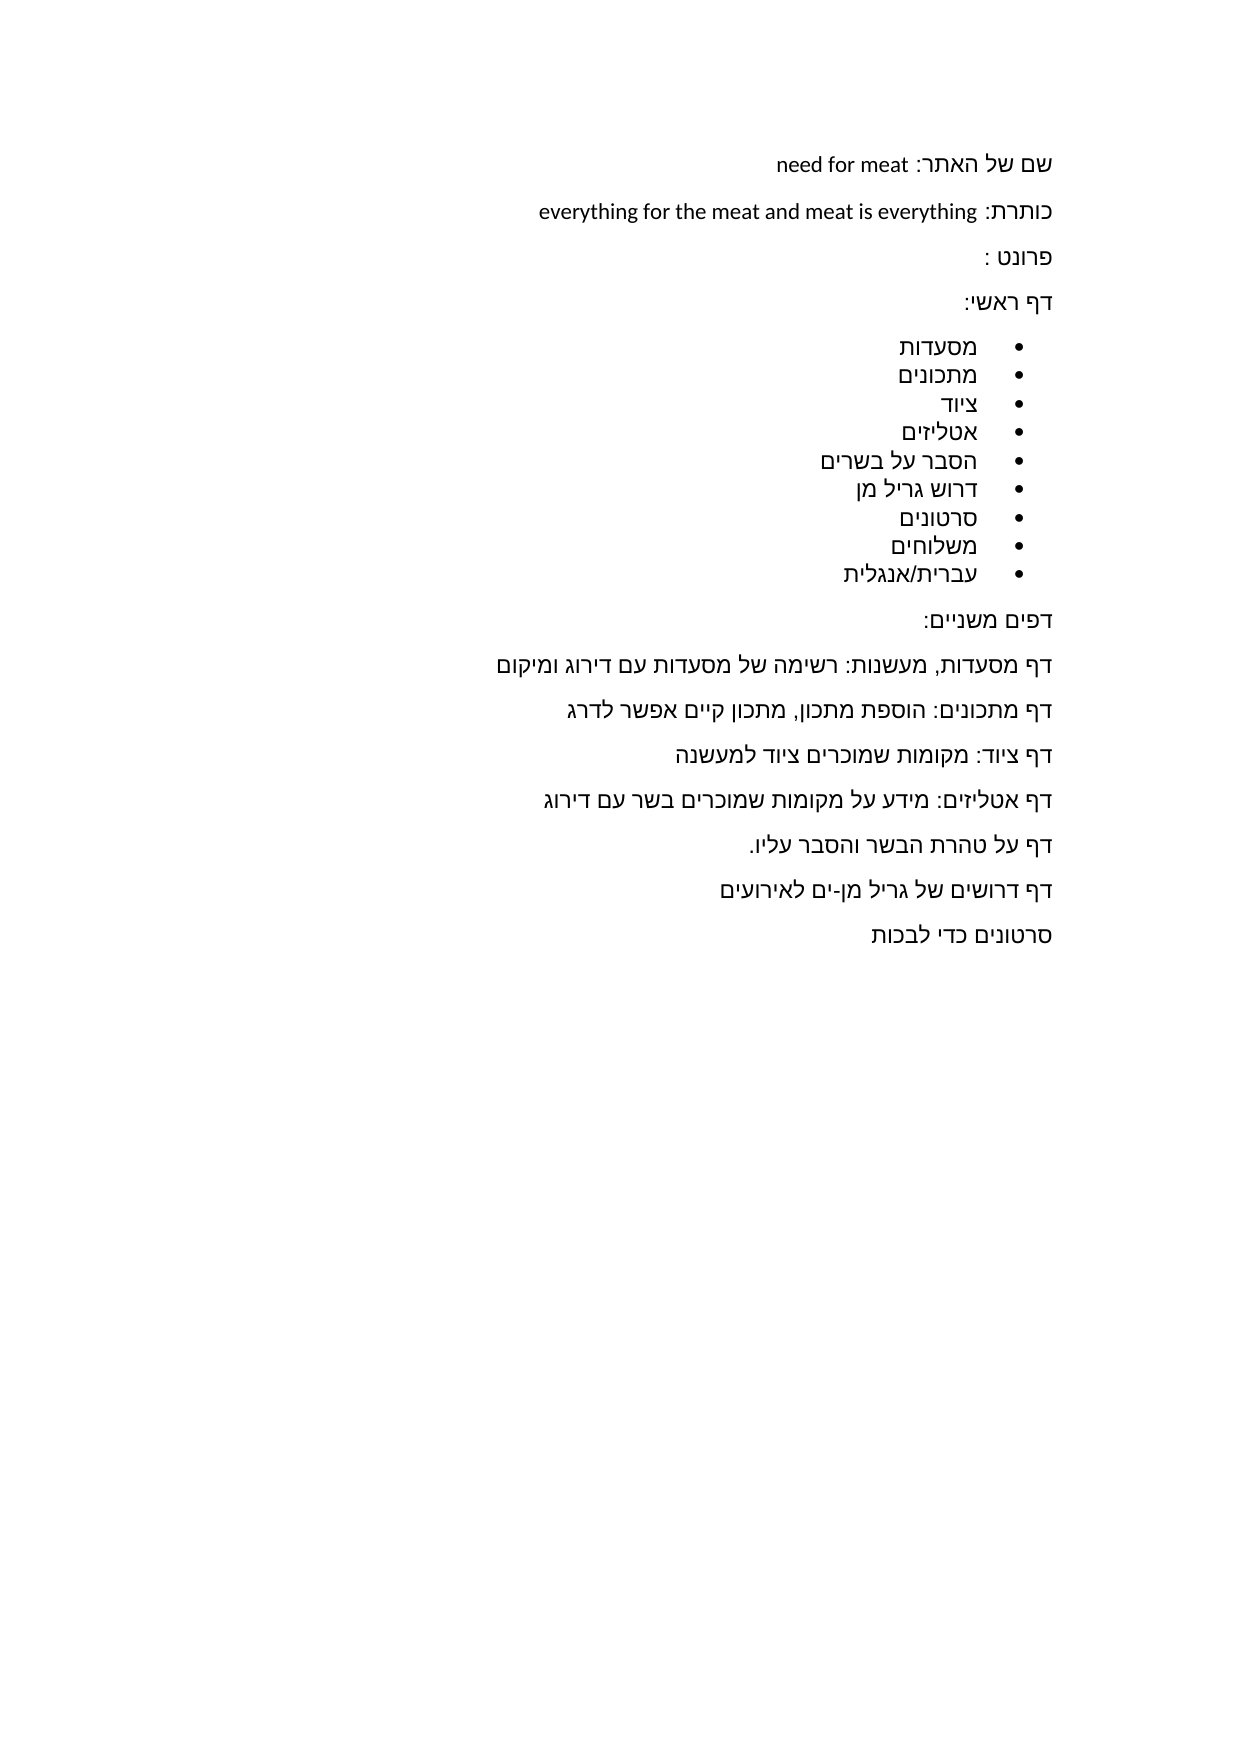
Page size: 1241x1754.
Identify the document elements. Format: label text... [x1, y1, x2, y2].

text דף מתכונים: הוספת מתכון, מתכון קיים אפשר לדרג [187, 697, 1053, 723]
list אטליזים [187, 419, 1015, 446]
text דף אטליזים: מידע על מקומות שמוכרים בשר עם דירוג [187, 787, 1053, 813]
text כותרת: everything for the meat and meat is everything [187, 197, 1053, 225]
text דפים משניים: [187, 607, 1053, 633]
text פרונט : [187, 244, 1053, 270]
list עברית/אנגלית [187, 561, 1015, 588]
text דף ראשי: [187, 289, 1053, 315]
text שם של האתר: need for meat [187, 150, 1053, 178]
text דף על טהרת הבשר והסבר עליו. [187, 832, 1053, 858]
text דף מסעדות, מעשנות: רשימה של מסעדות עם דירוג ומיקום [187, 652, 1053, 678]
list מסעדות [187, 334, 1015, 360]
list ציוד [187, 391, 1015, 417]
text דף ציוד: מקומות שמוכרים ציוד למעשנה [187, 742, 1053, 768]
list דרוש גריל מן [187, 476, 1015, 502]
text סרטונים כדי לבכות [187, 922, 1053, 949]
text דף דרושים של גריל מן-ים לאירועים [187, 877, 1053, 903]
list סרטונים [187, 504, 1015, 531]
list הסבר על בשרים [187, 448, 1015, 474]
list מתכונים [187, 362, 1015, 389]
list משלוחים [187, 533, 1015, 559]
